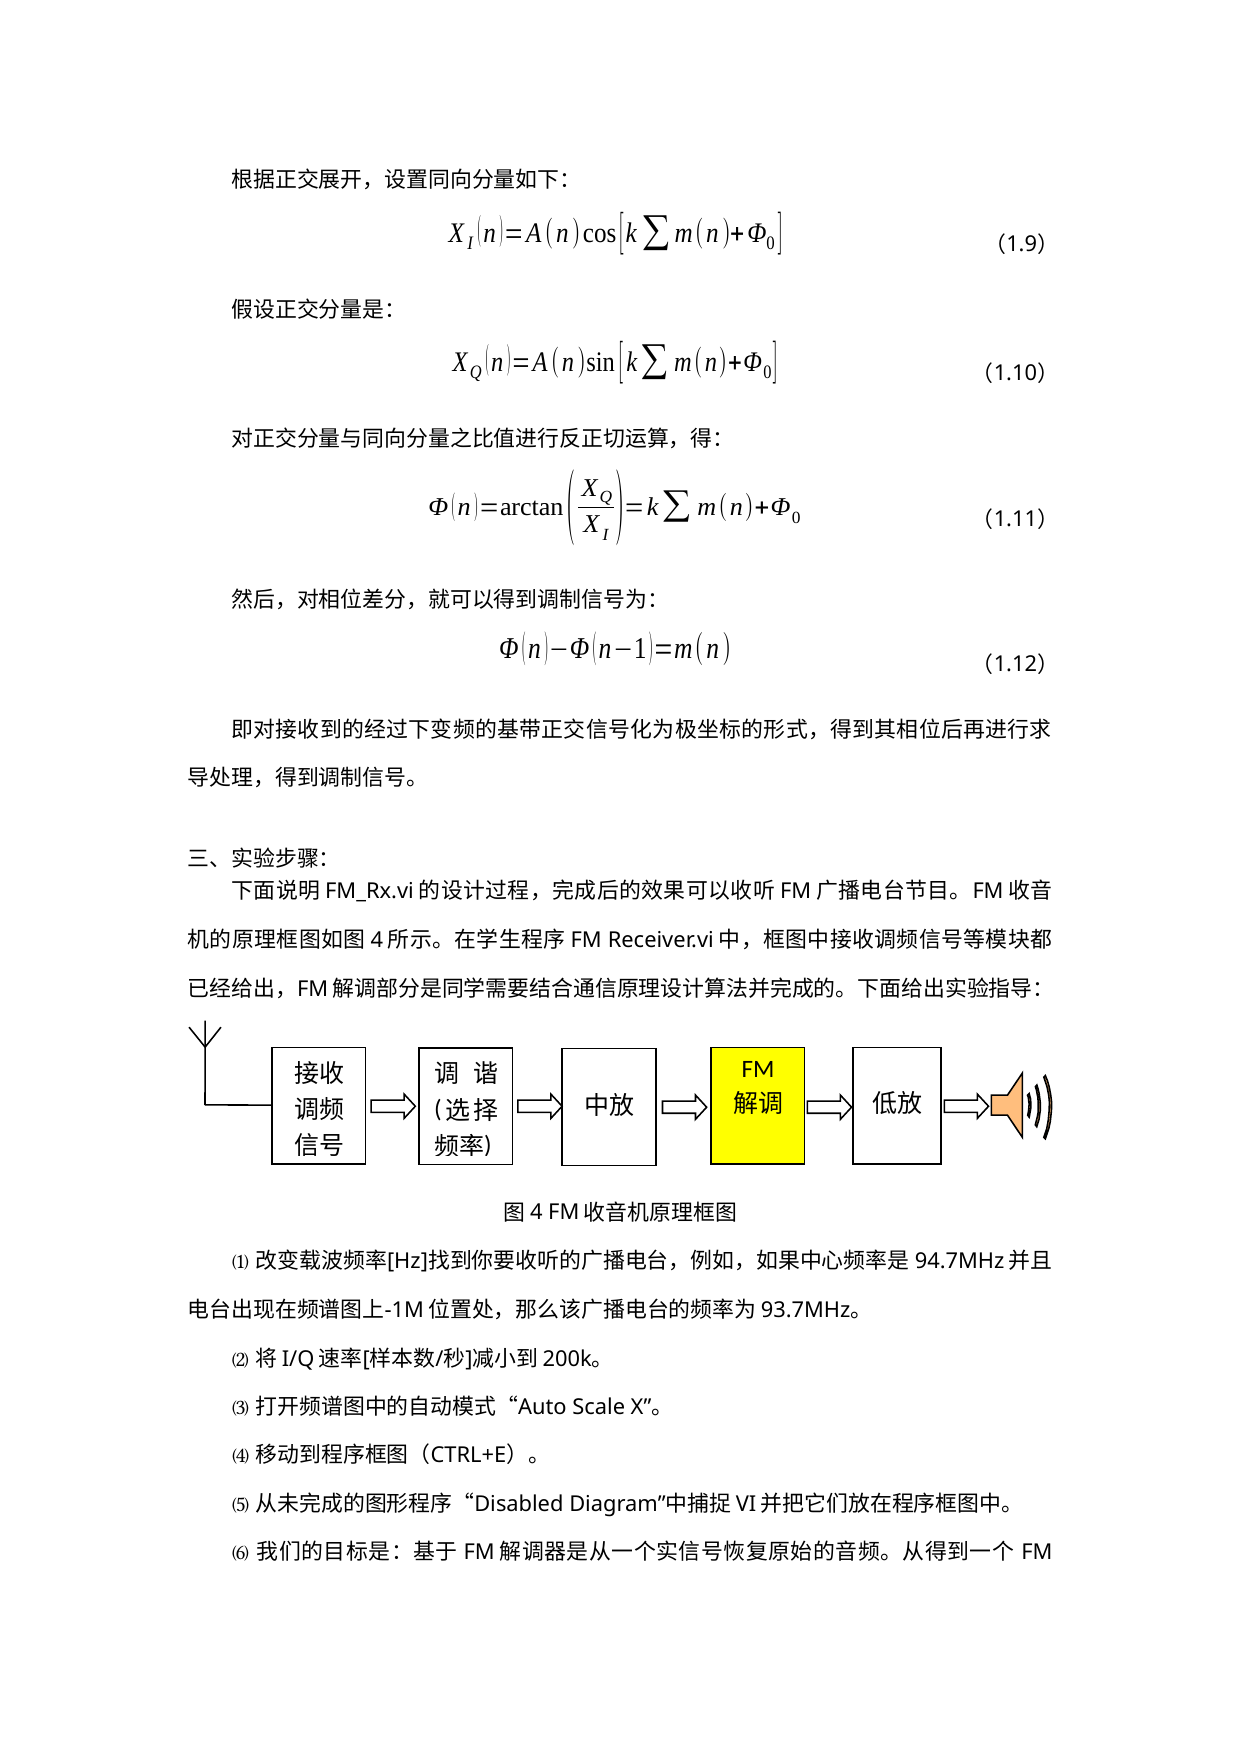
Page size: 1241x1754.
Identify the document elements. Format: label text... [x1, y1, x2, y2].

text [187, 1534, 1053, 1566]
text （1.10） [187, 339, 1053, 404]
text （1.12） [187, 630, 1053, 695]
text 对正交分量与同向分量之比值进行反正切运算，得： [187, 420, 1053, 453]
text 图4 FM收音机原理框图 [187, 1195, 1053, 1227]
text 假设正交分量是： [187, 291, 1053, 324]
text 然后，对相位差分，就可以得到调制信号为： [187, 582, 1053, 614]
text 即对接收到的经过下变频的基带正交信号化为极坐标的形式，得到其相位后再进行求导处理，得到调制信号。 [187, 711, 1053, 792]
text 三、实验步骤： [187, 841, 1053, 873]
text 根据正交展开，设置同向分量如下： [187, 162, 1053, 194]
text ⑶ 打开频谱图中的自动模式“Auto Scale X”。 [187, 1389, 1053, 1421]
text ⑷ 移动到程序框图（CTRL+E）。 [187, 1437, 1053, 1469]
text ⑵ 将I/Q速率[样本数/秒]减小到200k。 [187, 1340, 1053, 1373]
text （1.9） [187, 210, 1053, 275]
text 下面说明FM_Rx.vi的设计过程，完成后的效果可以收听FM广播电台节目。FM收音机的原理框图如图4所示。在学生程序FM Receiver.vi中，框图中接收调频信号等模块都已经给出，FM解调部分是同学需要结合通信原理设计算法并完成的。下面给出实验指导： [187, 873, 1053, 1003]
text ⑴ 改变载波频率[Hz]找到你要收听的广播电台，例如，如果中心频率是94.7MHz并且电台出现在频谱图上-1M位置处，那么该广播电台的频率为93.7MHz。 [187, 1243, 1053, 1324]
text （1.11） [187, 469, 1053, 566]
text ⑸ 从未完成的图形程序“Disabled Diagram”中捕捉VI并把它们放在程序框图中。 [187, 1485, 1053, 1518]
